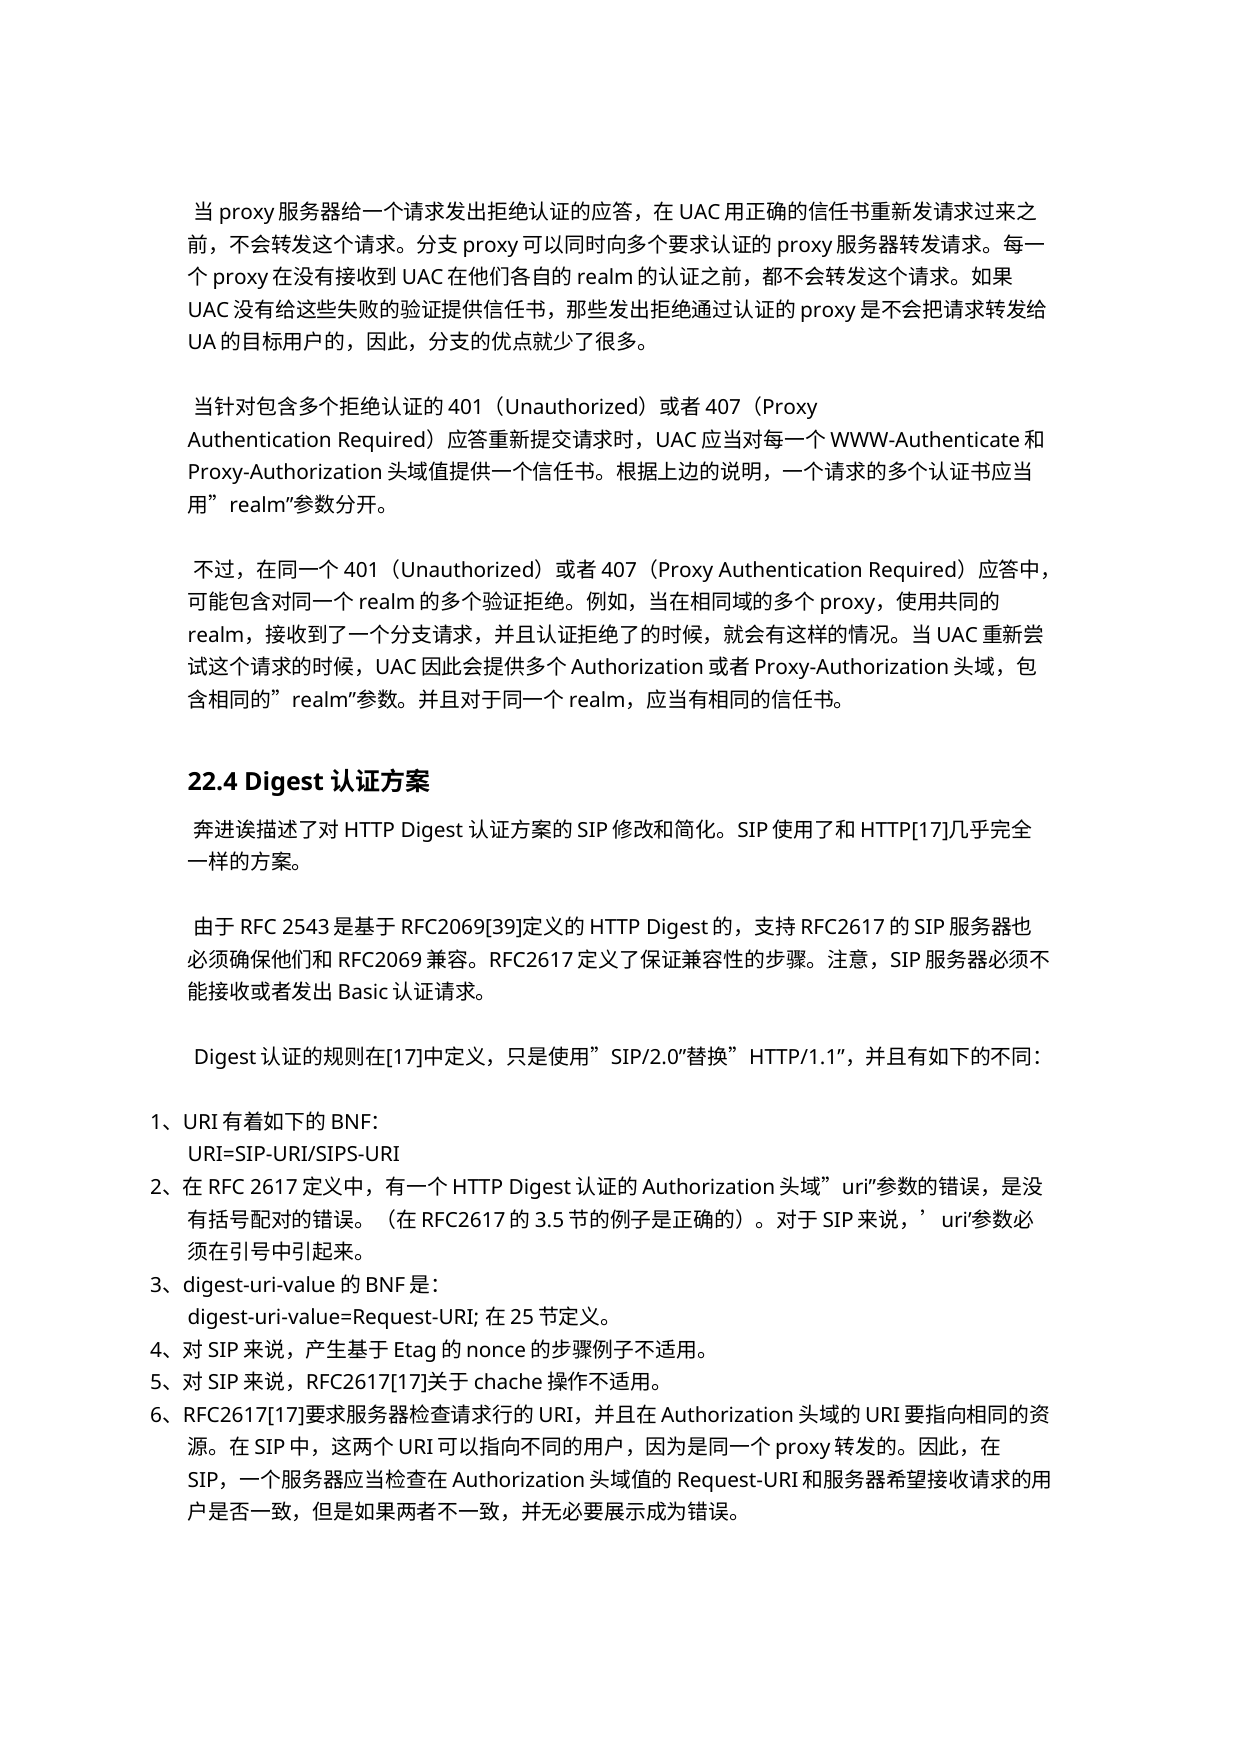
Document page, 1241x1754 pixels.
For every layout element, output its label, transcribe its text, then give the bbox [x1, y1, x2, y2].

text 3、digest-uri-value的BNF是： [150, 1267, 1053, 1299]
text 由于RFC 2543是基于RFC2069[39]定义的HTTP Digest的，支持RFC2617的SIP服务器也必须确保他们和RFC2069兼容。RFC2617定义了保证兼容性的步骤。注意，SIP服务器必须不能接收或者发出Basic认证请求。 [187, 909, 1053, 1007]
text 不过，在同一个401（Unauthorized）或者407（Proxy Authentication Required）应答中，可能包含对同一个realm的多个验证拒绝。例如，当在相同域的多个proxy，使用共同的realm，接收到了一个分支请求，并且认证拒绝了的时候，就会有这样的情况。当UAC重新尝试这个请求的时候，UAC因此会提供多个Authorization或者Proxy-Authorization头域，包含相同的”realm”参数。并且对于同一个realm，应当有相同的信任书。 [187, 552, 1053, 714]
text URI=SIP-URI/SIPS-URI [187, 1137, 1053, 1169]
text 奔进诶描述了对HTTP Digest 认证方案的SIP修改和简化。SIP使用了和HTTP[17]几乎完全一样的方案。 [187, 812, 1053, 877]
text 4、对SIP来说，产生基于Etag的nonce的步骤例子不适用。 [150, 1332, 1053, 1364]
text 1、URI有着如下的BNF： [150, 1104, 1053, 1137]
text 22.4 Digest 认证方案 [187, 747, 1053, 812]
text 5、对SIP来说，RFC2617[17]关于chache操作不适用。 [150, 1364, 1053, 1397]
text 当proxy服务器给一个请求发出拒绝认证的应答，在UAC用正确的信任书重新发请求过来之前，不会转发这个请求。分支proxy可以同时向多个要求认证的proxy服务器转发请求。每一个proxy在没有接收到UAC在他们各自的realm的认证之前，都不会转发这个请求。如果UAC没有给这些失败的验证提供信任书，那些发出拒绝通过认证的proxy是不会把请求转发给UA的目标用户的，因此，分支的优点就少了很多。 [187, 194, 1053, 357]
text 6、RFC2617[17]要求服务器检查请求行的URI，并且在Authorization头域的URI要指向相同的资源。在SIP中，这两个URI可以指向不同的用户，因为是同一个proxy转发的。因此，在SIP，一个服务器应当检查在Authorization头域值的Request-URI和服务器希望接收请求的用户是否一致，但是如果两者不一致，并无必要展示成为错误。 [150, 1397, 1053, 1527]
text Digest认证的规则在[17]中定义，只是使用”SIP/2.0”替换”HTTP/1.1”，并且有如下的不同： [187, 1039, 1053, 1072]
text 当针对包含多个拒绝认证的401（Unauthorized）或者407（Proxy Authentication Required）应答重新提交请求时，UAC应当对每一个WWW-Authenticate和Proxy-Authorization头域值提供一个信任书。根据上边的说明，一个请求的多个认证书应当用”realm”参数分开。 [187, 389, 1053, 519]
text digest-uri-value=Request-URI; 在25节定义。 [187, 1299, 1053, 1332]
text 2、在RFC 2617定义中，有一个HTTP Digest认证的Authorization头域”uri”参数的错误，是没有括号配对的错误。（在RFC2617的3.5节的例子是正确的）。对于SIP来说，’uri’参数必须在引号中引起来。 [150, 1169, 1053, 1267]
